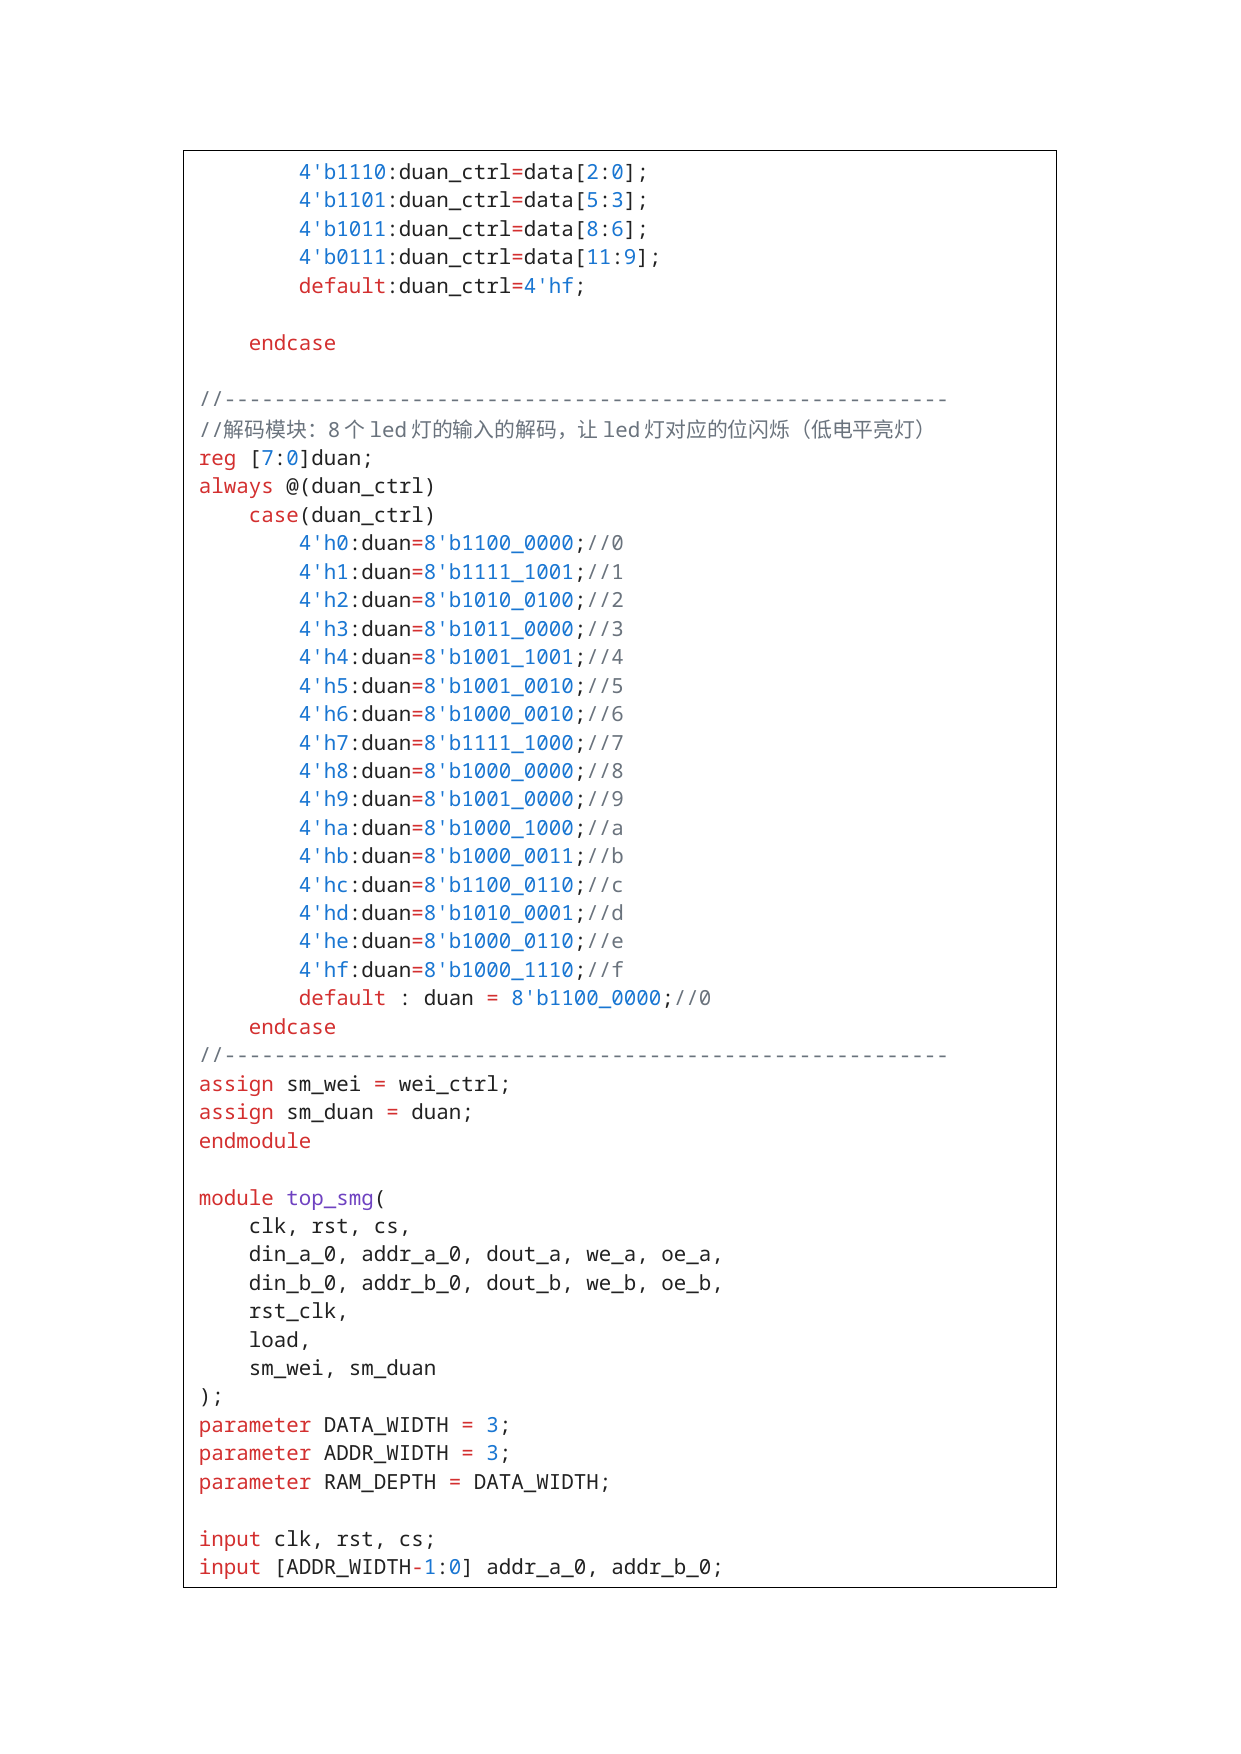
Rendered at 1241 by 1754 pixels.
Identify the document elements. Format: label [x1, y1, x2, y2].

table_cell [184, 151, 1056, 1587]
